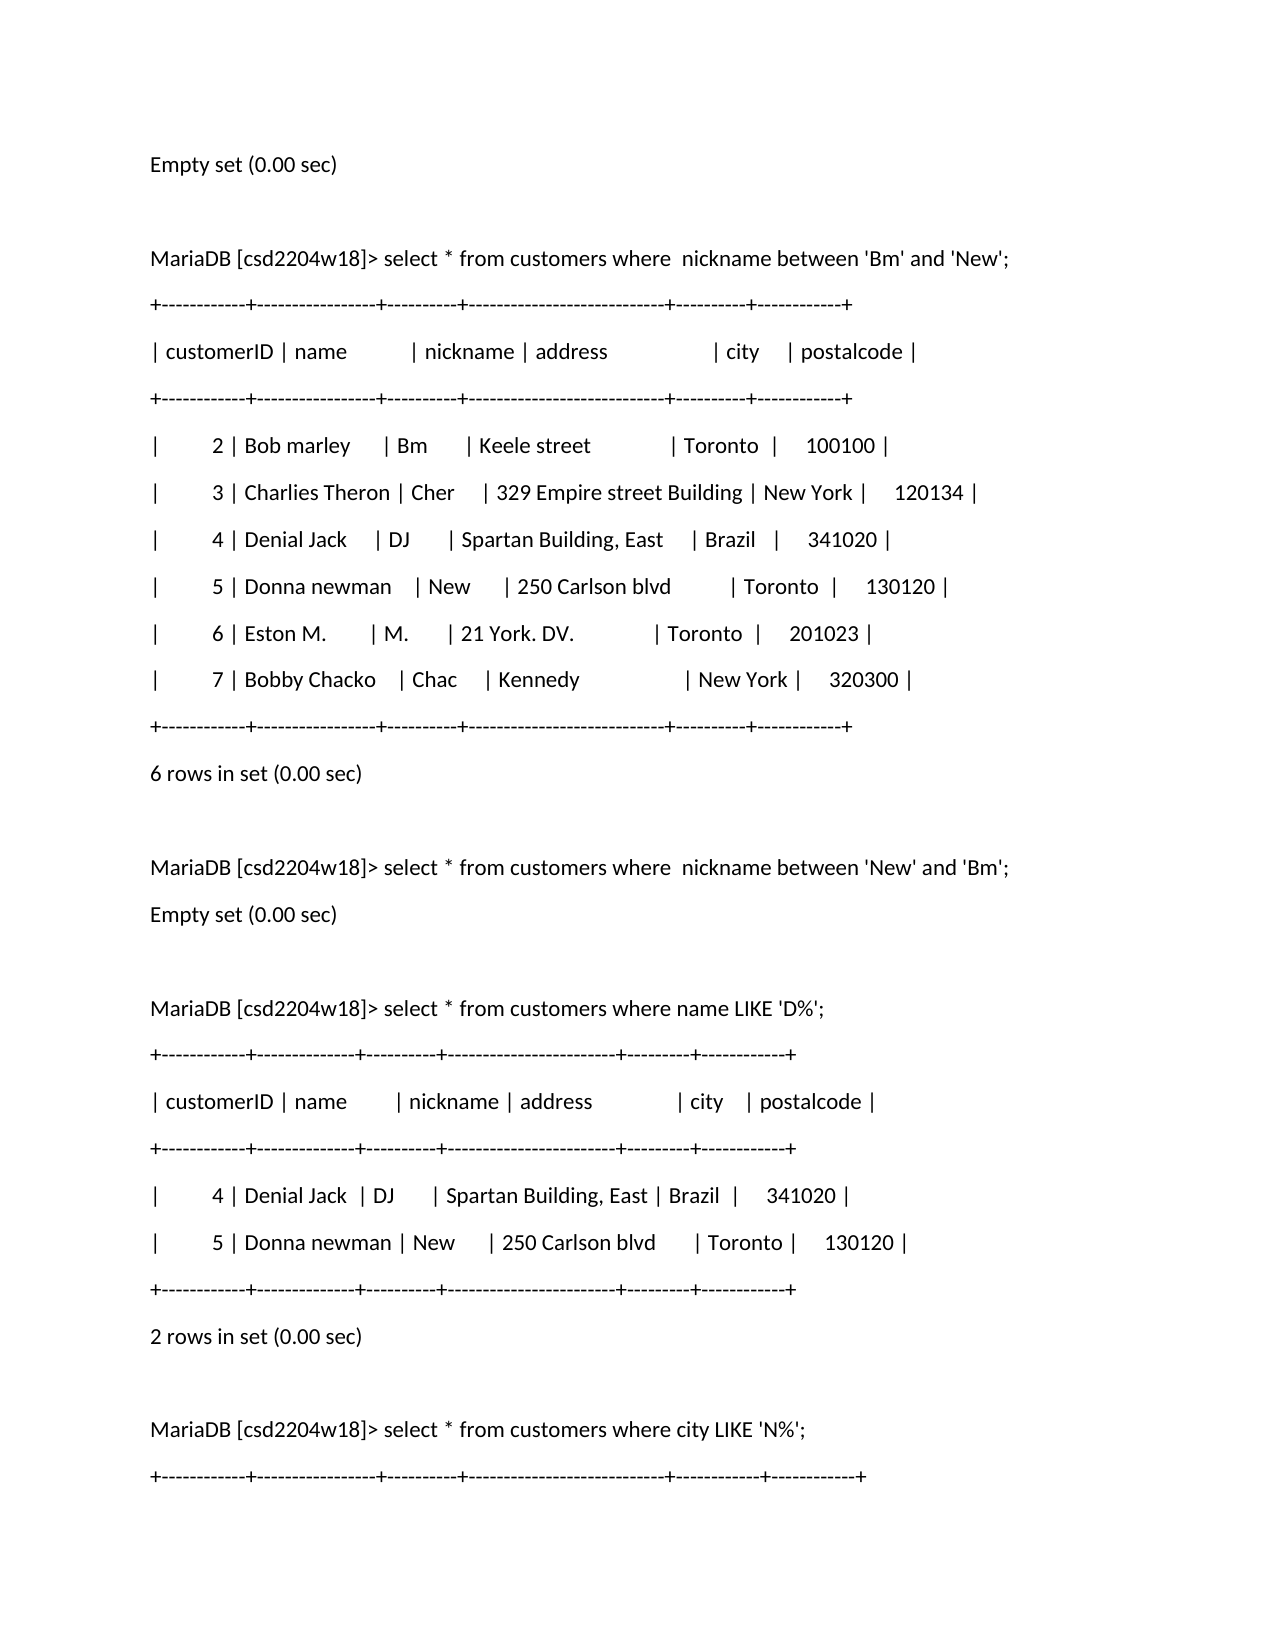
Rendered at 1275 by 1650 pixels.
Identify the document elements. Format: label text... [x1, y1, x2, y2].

text | 4 | Denial Jack | DJ | Spartan Building, East | Brazil | 341020 | [150, 1181, 1125, 1209]
text MariaDB [csd2204w18]> select * from customers where name LIKE 'D%'; [150, 994, 1125, 1022]
text | 5 | Donna newman | New | 250 Carlson blvd | Toronto | 130120 | [150, 572, 1125, 600]
text +------------+--------------+----------+------------------------+---------+------------+ [150, 1134, 1125, 1162]
text | 2 | Bob marley | Bm | Keele street | Toronto | 100100 | [150, 431, 1125, 459]
text | 3 | Charlies Theron | Cher | 329 Empire street Building | New York | 120134 | [150, 478, 1125, 506]
text Empty set (0.00 sec) [150, 150, 1125, 178]
text MariaDB [csd2204w18]> select * from customers where city LIKE 'N%'; [150, 1416, 1125, 1444]
text 2 rows in set (0.00 sec) [150, 1322, 1125, 1350]
text | 6 | Eston M. | M. | 21 York. DV. | Toronto | 201023 | [150, 619, 1125, 647]
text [150, 291, 1125, 319]
text | 5 | Donna newman | New | 250 Carlson blvd | Toronto | 130120 | [150, 1228, 1125, 1256]
text +------------+-----------------+----------+----------------------------+----------+------------+ [150, 712, 1125, 741]
text +------------+--------------+----------+------------------------+---------+------------+ [150, 1275, 1125, 1303]
text +------------+-----------------+----------+----------------------------+----------+------------+ [150, 384, 1125, 412]
text +------------+--------------+----------+------------------------+---------+------------+ [150, 1041, 1125, 1069]
text | customerID | name | nickname | address | city | postalcode | [150, 1087, 1125, 1116]
text 6 rows in set (0.00 sec) [150, 759, 1125, 787]
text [150, 1462, 1125, 1491]
text | 7 | Bobby Chacko | Chac | Kennedy | New York | 320300 | [150, 666, 1125, 694]
text Empty set (0.00 sec) [150, 900, 1125, 928]
text | 4 | Denial Jack | DJ | Spartan Building, East | Brazil | 341020 | [150, 525, 1125, 553]
text | customerID | name | nickname | address | city | postalcode | [150, 337, 1125, 366]
text MariaDB [csd2204w18]> select * from customers where nickname between 'New' and 'Bm'; [150, 853, 1125, 881]
text MariaDB [csd2204w18]> select * from customers where nickname between 'Bm' and 'New'; [150, 244, 1125, 272]
